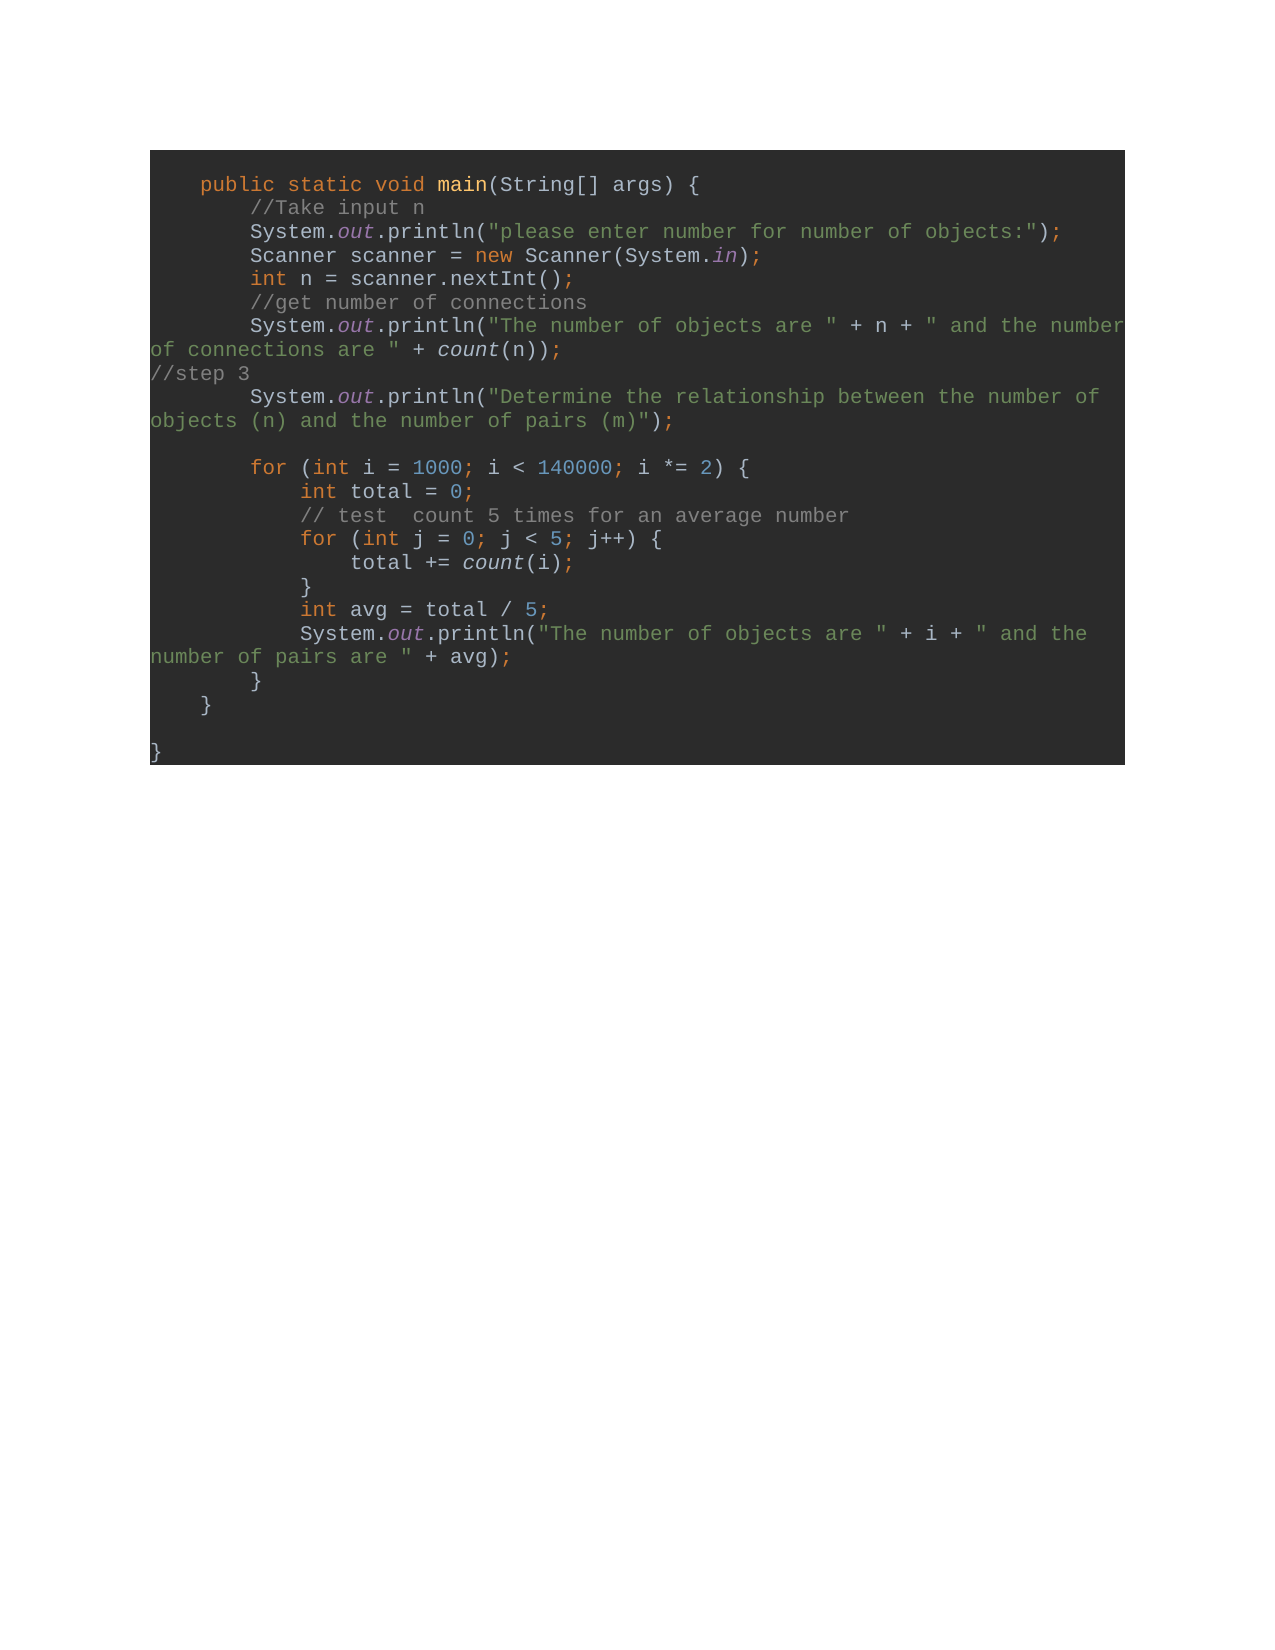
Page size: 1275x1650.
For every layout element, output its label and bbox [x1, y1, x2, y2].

text [150, 150, 1125, 765]
